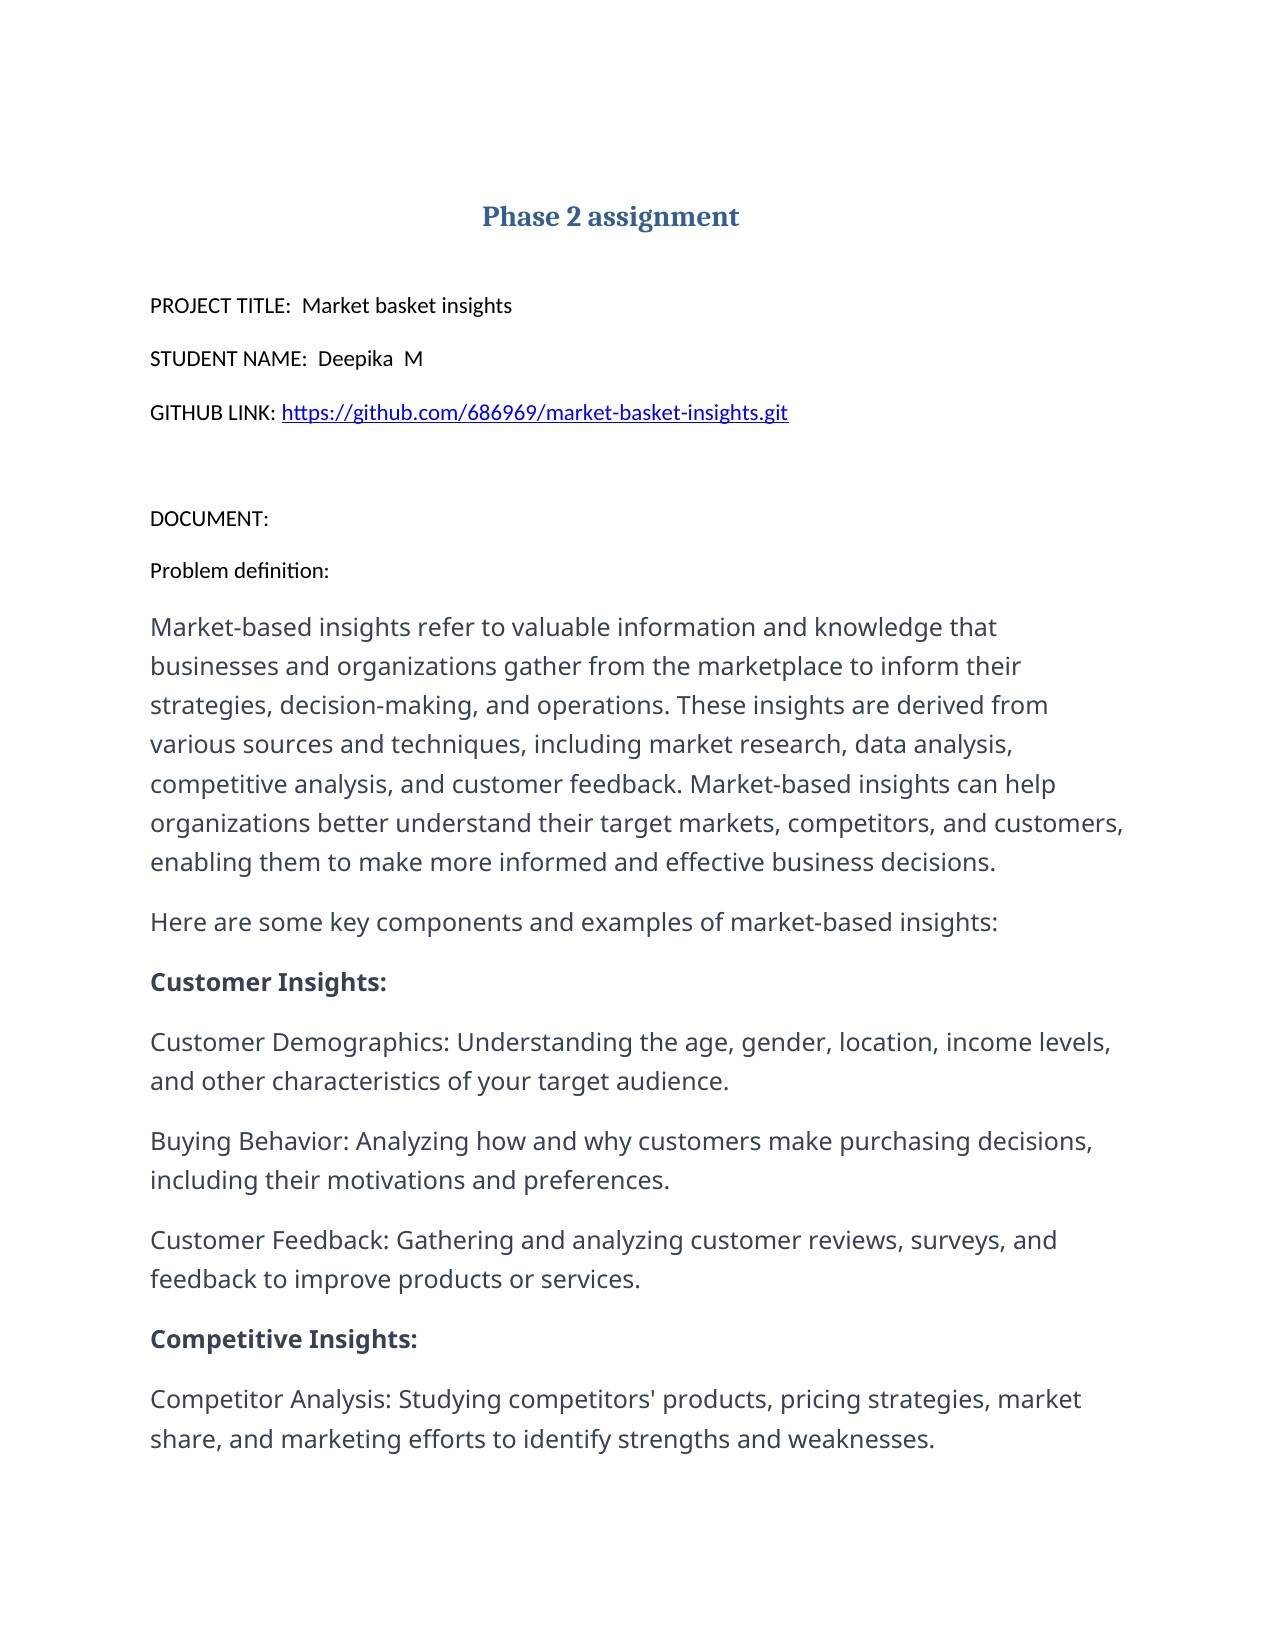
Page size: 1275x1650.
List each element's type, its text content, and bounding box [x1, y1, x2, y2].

subtitle Phase 2 assignment [150, 200, 1125, 233]
text Market-based insights refer to valuable information and knowledge that businesses and organizations gather from the marketplace to inform their strategies, decision-making, and operations. These insights are derived from various sources and techniques, including market research, data analysis, competitive analysis, and customer feedback. Market-based insights can help organizations better understand their target markets, competitors, and customers, enabling them to make more informed and effective business decisions. [150, 610, 1125, 879]
text GITHUB LINK: https://github.com/686969/market-basket-insights.git [150, 398, 1125, 426]
text Customer Feedback: Gathering and analyzing customer reviews, surveys, and feedback to improve products or services. [150, 1223, 1125, 1296]
text PROJECT TITLE: Market basket insights [150, 292, 1125, 319]
text Problem definition: [150, 557, 1125, 585]
text Customer Demographics: Understanding the age, gender, location, income levels, and other characteristics of your target audience. [150, 1025, 1125, 1098]
text Buying Behavior: Analyzing how and why customers make purchasing decisions, including their motivations and preferences. [150, 1124, 1125, 1197]
text Customer Insights: [150, 965, 1125, 999]
text Competitor Analysis: Studying competitors' products, pricing strategies, market share, and marketing efforts to identify strengths and weaknesses. [150, 1382, 1125, 1455]
text DOCUMENT: [150, 504, 1125, 532]
text Competitive Insights: [150, 1322, 1125, 1356]
text STUDENT NAME: Deepika M [150, 344, 1125, 373]
text Here are some key components and examples of market-based insights: [150, 905, 1125, 939]
